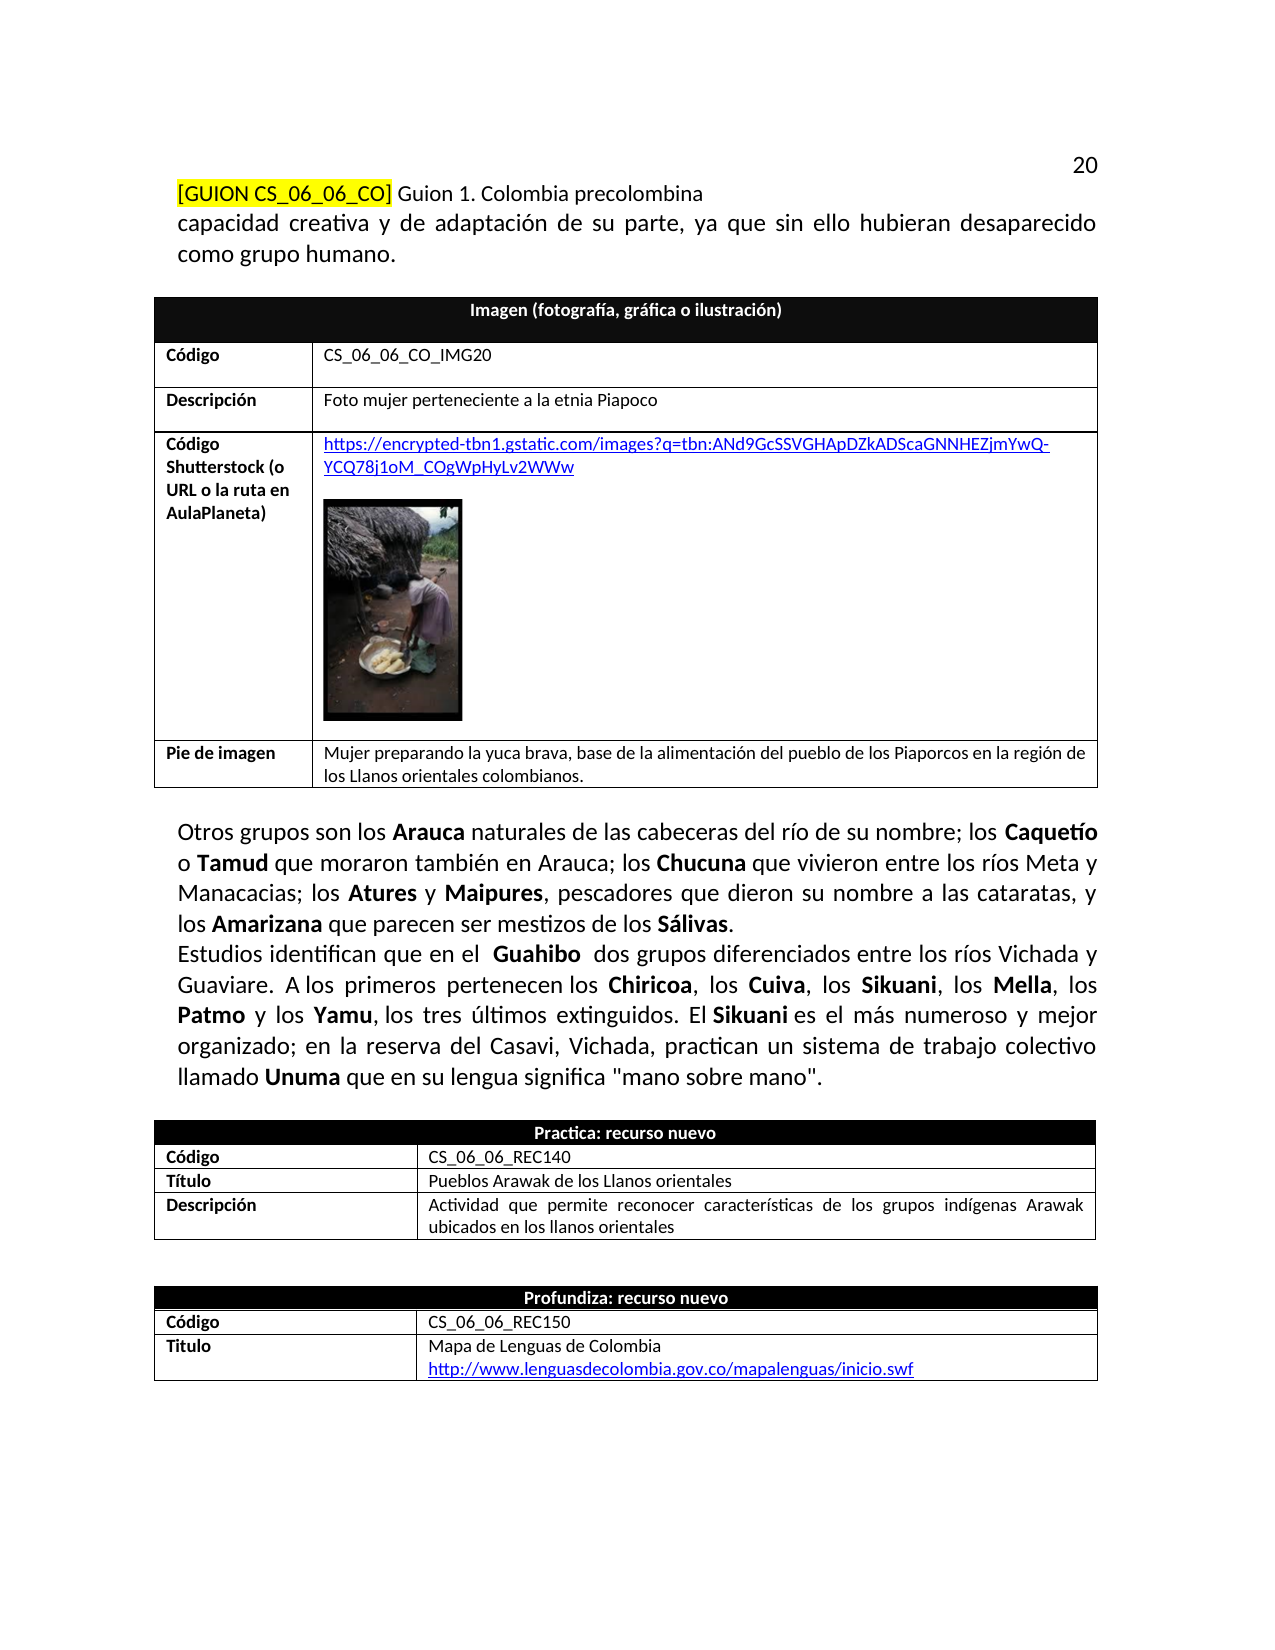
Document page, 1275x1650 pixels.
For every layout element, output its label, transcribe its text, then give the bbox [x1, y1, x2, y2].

table_cell https://encrypted-tbn1.gstatic.com/images?q=tbn:ANd9GcSSVGHApDZkADScaGNNHEZjmYwQ-YCQ78j1oM_COgWpHyLv2WWw [313, 433, 1097, 740]
table_cell CS_06_06_REC140 [418, 1145, 1095, 1168]
table_cell Actividad que permite reconocer características de los grupos indígenas Arawak ubicados en los llanos orientales [418, 1193, 1095, 1239]
table_cell Pueblos Arawak de los Llanos orientales [418, 1169, 1095, 1192]
table_cell CS_06_06_CO_IMG20 [313, 343, 1097, 387]
table_cell Pie de imagen [155, 741, 312, 787]
table_header Profundiza: recurso nuevo [155, 1287, 1097, 1309]
table_header Imagen (fotografía, gráfica o ilustración) [155, 298, 1097, 342]
table_cell Foto mujer perteneciente a la etnia Piapoco [313, 388, 1097, 431]
text Otros grupos son los Arauca naturales de las cabeceras del río de su nombre; los Caquetío o Tamud que moraron también en Arauca; los Chucuna que vivieron entre los ríos Meta y Manacacias; los Atures y Maipures, pescadores que dieron su nombre a las cataratas, y los Amarizana que parecen ser mestizos de los Sálivas. [177, 816, 1098, 938]
table_cell Descripción [155, 388, 312, 431]
table_cell Código Shutterstock (o URL o la ruta en AulaPlaneta) [155, 433, 312, 740]
table_cell Código [155, 1145, 417, 1168]
picture [323, 499, 463, 721]
table_cell Código [155, 1311, 416, 1333]
table_cell Titulo [155, 1335, 416, 1380]
table_cell Código [155, 343, 312, 387]
table_cell Descripción [155, 1193, 417, 1239]
table_cell CS_06_06_REC150 [417, 1311, 1097, 1333]
table_cell Mapa de Lenguas de Colombia http://www.lenguasdecolombia.gov.co/mapalenguas/inicio.swf [417, 1335, 1097, 1380]
table_cell Título [155, 1169, 417, 1192]
table_cell Mujer preparando la yuca brava, base de la alimentación del pueblo de los Piaporcos en la región de los Llanos orientales colombianos. [313, 741, 1097, 787]
table_header Practica: recurso nuevo [155, 1121, 1095, 1144]
text Estudios identifican que en el Guahibo dos grupos diferenciados entre los ríos Vichada y Guaviare. A los primeros pertenecen los Chiricoa, los Cuiva, los Sikuani, los Mella, los Patmo y los Yamu, los tres últimos extinguidos. El Sikuani es el más numeroso y mejor organizado; en la reserva del Casavi, Vichada, practican un sistema de trabajo colectivo llamado Unuma que en su lengua significa "mano sobre mano". [177, 938, 1098, 1091]
